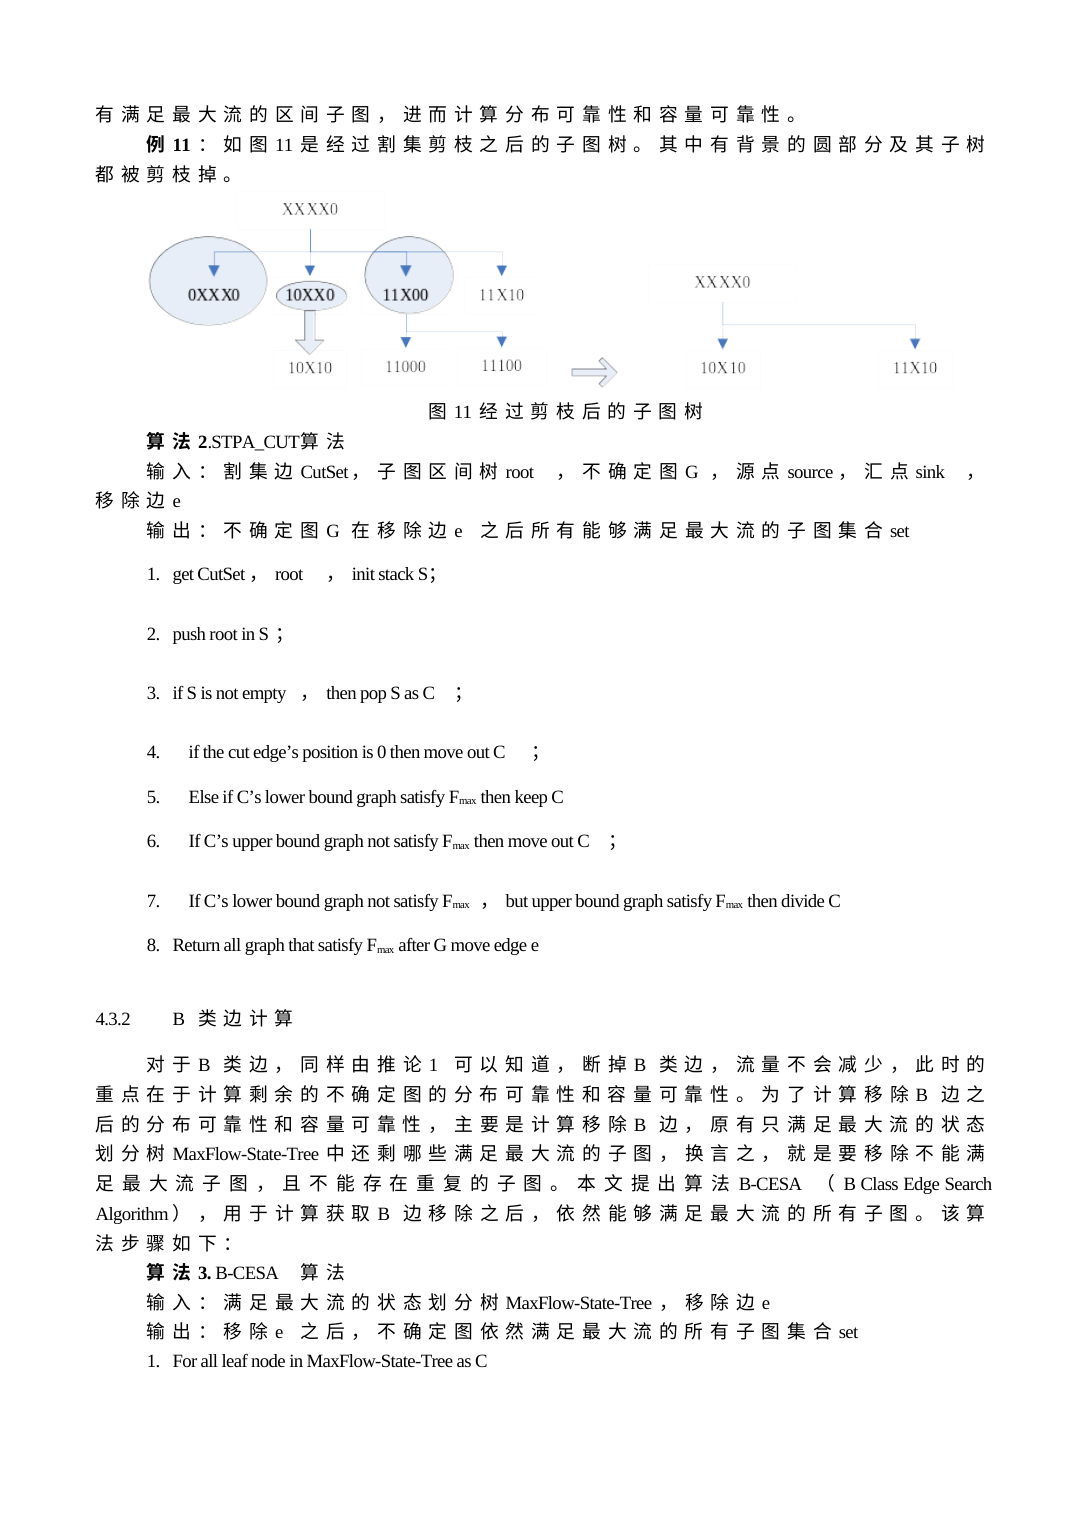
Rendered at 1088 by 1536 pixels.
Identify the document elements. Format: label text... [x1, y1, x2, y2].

list if the cut edge’s position is 0 then move out C； [134, 722, 992, 782]
subtitle B类边计算 [95, 989, 992, 1049]
text 输出：不确定图G在移除边e之后所有能够满足最大流的子图集合set [95, 514, 992, 544]
list Else if C’s lower bound graph satisfy Fmax then keep C [134, 782, 992, 811]
text 例11：如图11是经过割集剪枝之后的子图树。其中有背景的圆部分及其子树都被剪枝掉。 [95, 128, 992, 188]
text 输入：满足最大流的状态划分树MaxFlow-State-Tree，移除边e [95, 1286, 992, 1316]
list If C’s lower bound graph not satisfy Fmax，but upper bound graph satisfy Fmax then divide C [134, 871, 992, 930]
text 图11 经过剪枝后的子图树 [95, 396, 992, 425]
list if S is not empty，then pop S as C； [134, 663, 992, 722]
list If C’s upper bound graph not satisfy Fmax then move out C； [134, 811, 992, 871]
text 对于B类边，同样由推论1可以知道，断掉B类边，流量不会减少，此时的重点在于计算剩余的不确定图的分布可靠性和容量可靠性。为了计算移除B边之后的分布可靠性和容量可靠性，主要是计算移除B边，原有只满足最大流的状态划分树MaxFlow-State-Tree中还剩哪些满足最大流的子图，换言之，就是要移除不能满足最大流子图，且不能存在重复的子图。本文提出算法B-CESA（B Class Edge Search Algorithm），用于计算获取B边移除之后，依然能够满足最大流的所有子图。该算法步骤如下： [95, 1049, 992, 1257]
list get CutSet，root，init stack S； [134, 544, 992, 603]
text 算法2.STPA_CUT算法 [95, 425, 992, 455]
text 输入：割集边CutSet，子图区间树root，不确定图G，源点source，汇点sink，移除边e [95, 455, 992, 514]
text 输出：移除e之后，不确定图依然满足最大流的所有子图集合set [95, 1316, 992, 1346]
list For all leaf node in MaxFlow-State-Tree as C [134, 1346, 992, 1375]
text 算法3. B-CESA算法 [95, 1257, 992, 1286]
list Return all graph that satisfy Fmax after G move edge e [134, 930, 992, 960]
list push root in S； [134, 603, 992, 663]
